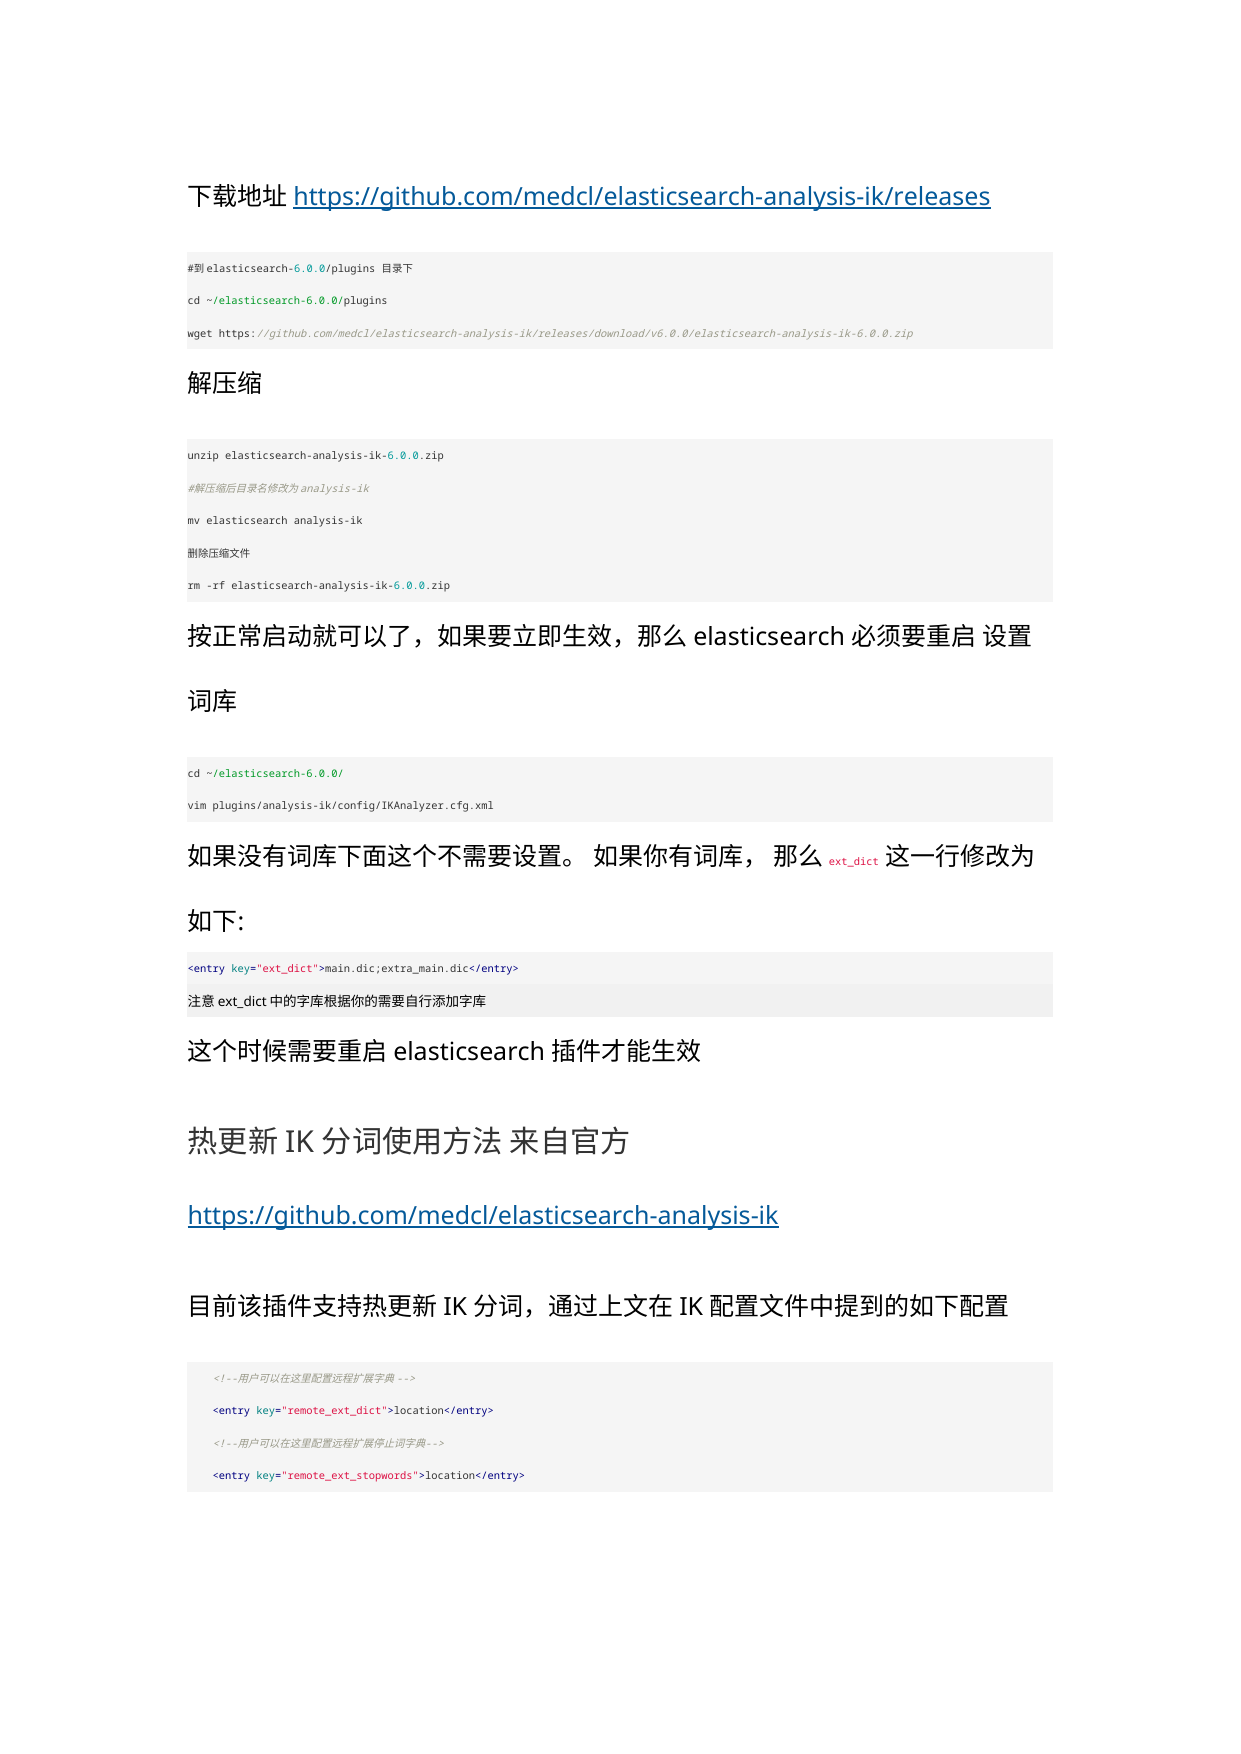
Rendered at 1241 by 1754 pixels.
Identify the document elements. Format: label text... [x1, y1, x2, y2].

text https://github.com/medcl/elasticsearch-analysis-ik [187, 1182, 1053, 1247]
text <entry key="remote_ext_stopwords">location</entry> [187, 1459, 1053, 1492]
text 删除压缩文件 [187, 537, 1053, 569]
text mv elasticsearch analysis-ik [187, 504, 1053, 537]
text #解压缩后目录名修改为analysis-ik [187, 472, 1053, 504]
text rm -rf elasticsearch-analysis-ik-6.0.0.zip [187, 569, 1053, 602]
text 热更新 IK 分词使用方法 来自官方 [187, 1107, 1053, 1172]
text 下载地址 https://github.com/medcl/elasticsearch-analysis-ik/releases [187, 162, 1053, 227]
text 解压缩 [187, 349, 1053, 414]
text 目前该插件支持热更新 IK 分词，通过上文在 IK 配置文件中提到的如下配置 [187, 1272, 1053, 1337]
text 这个时候需要重启 elasticsearch 插件才能生效 [187, 1017, 1053, 1082]
text <!--用户可以在这里配置远程扩展字典 --> [187, 1362, 1053, 1394]
text vim plugins/analysis-ik/config/IKAnalyzer.cfg.xml [187, 789, 1053, 822]
text <!--用户可以在这里配置远程扩展停止词字典--> [187, 1427, 1053, 1459]
text <entry key="remote_ext_dict">location</entry> [187, 1394, 1053, 1427]
text 按正常启动就可以了，如果要立即生效，那么 elasticsearch 必须要重启 设置词库 [187, 602, 1053, 732]
text #到 elasticsearch-6.0.0/plugins 目录下 [187, 252, 1053, 284]
text 如果没有词库下面这个不需要设置。 如果你有词库， 那么ext_dict 这一行修改为如下: [187, 822, 1053, 952]
text cd ~/elasticsearch-6.0.0/ [187, 757, 1053, 789]
text cd ~/elasticsearch-6.0.0/plugins [187, 284, 1053, 317]
text unzip elasticsearch-analysis-ik-6.0.0.zip [187, 439, 1053, 472]
text wget https://github.com/medcl/elasticsearch-analysis-ik/releases/download/v6.0.0/elasticsearch-analysis-ik-6.0.0.zip [187, 317, 1053, 349]
text <entry key="ext_dict">main.dic;extra_main.dic</entry> [187, 952, 1053, 984]
text 注意 ext_dict中的字库根据你的需要自行添加字库 [187, 984, 1053, 1017]
